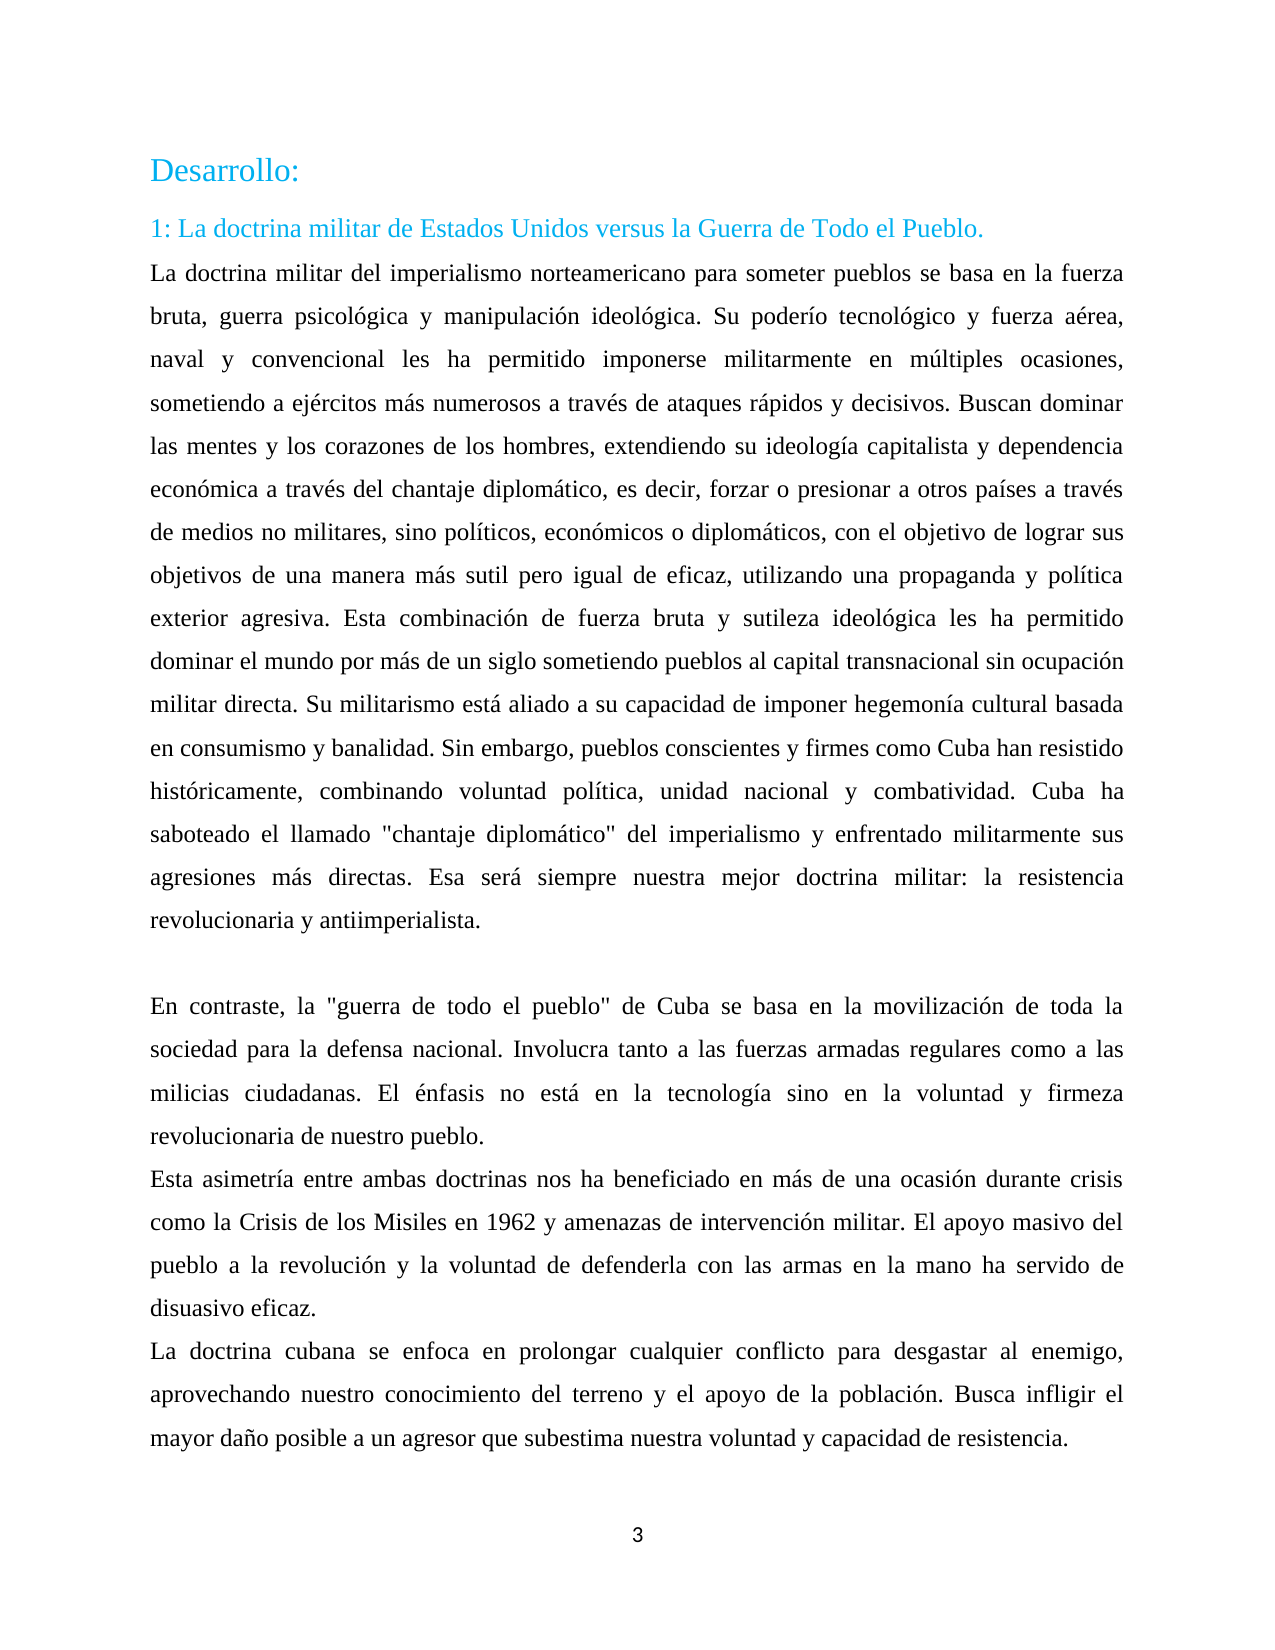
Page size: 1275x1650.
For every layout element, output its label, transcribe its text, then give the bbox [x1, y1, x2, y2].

subtitle Desarrollo: [150, 150, 1125, 188]
text La doctrina cubana se enfoca en prolongar cualquier conflicto para desgastar al enemigo, aprovechando nuestro conocimiento del terreno y el apoyo de la población. Busca infligir el mayor daño posible a un agresor que subestima nuestra voluntad y capacidad de resistencia. [150, 1336, 1125, 1451]
subtitle 1: La doctrina militar de Estados Unidos versus la Guerra de Todo el Pueblo. [150, 212, 1125, 243]
text Esta asimetría entre ambas doctrinas nos ha beneficiado en más de una ocasión durante crisis como la Crisis de los Misiles en 1962 y amenazas de intervención militar. El apoyo masivo del pueblo a la revolución y la voluntad de defenderla con las armas en la mano ha servido de disuasivo eficaz. [150, 1164, 1125, 1322]
text En contraste, la "guerra de todo el pueblo" de Cuba se basa en la movilización de toda la sociedad para la defensa nacional. Involucra tanto a las fuerzas armadas regulares como a las milicias ciudadanas. El énfasis no está en la tecnología sino en la voluntad y firmeza revolucionaria de nuestro pueblo. [150, 991, 1125, 1149]
text La doctrina militar del imperialismo norteamericano para someter pueblos se basa en la fuerza bruta, guerra psicológica y manipulación ideológica. Su poderío tecnológico y fuerza aérea, naval y convencional les ha permitido imponerse militarmente en múltiples ocasiones, sometiendo a ejércitos más numerosos a través de ataques rápidos y decisivos. Buscan dominar las mentes y los corazones de los hombres, extendiendo su ideología capitalista y dependencia económica a través del chantaje diplomático, es decir, forzar o presionar a otros países a través de medios no militares, sino políticos, económicos o diplomáticos, con el objetivo de lograr sus objetivos de una manera más sutil pero igual de eficaz, utilizando una propaganda y política exterior agresiva. Esta combinación de fuerza bruta y sutileza ideológica les ha permitido dominar el mundo por más de un siglo sometiendo pueblos al capital transnacional sin ocupación militar directa. Su militarismo está aliado a su capacidad de imponer hegemonía cultural basada en consumismo y banalidad. Sin embargo, pueblos conscientes y firmes como Cuba han resistido históricamente, combinando voluntad política, unidad nacional y combatividad. Cuba ha saboteado el llamado "chantaje diplomático" del imperialismo y enfrentado militarmente sus agresiones más directas. Esa será siempre nuestra mejor doctrina militar: la resistencia revolucionaria y antiimperialista. [150, 258, 1125, 934]
